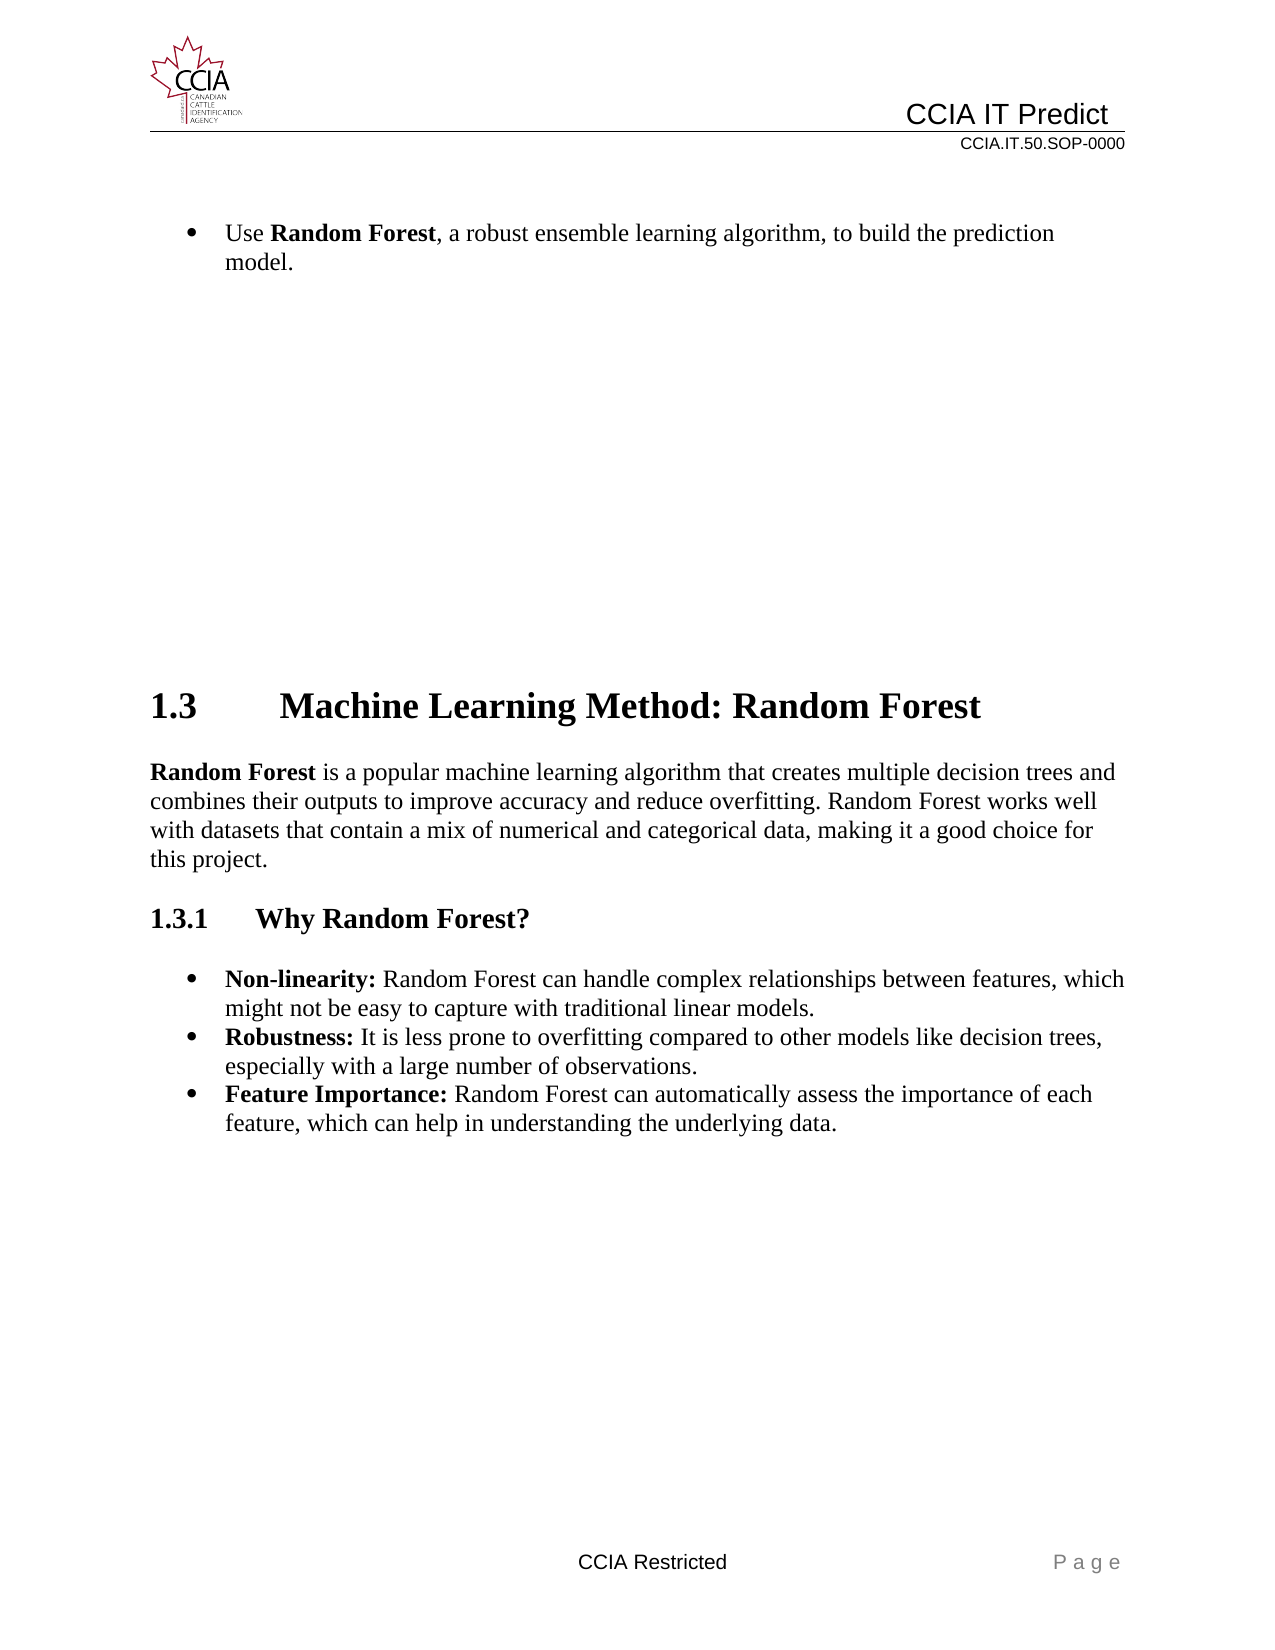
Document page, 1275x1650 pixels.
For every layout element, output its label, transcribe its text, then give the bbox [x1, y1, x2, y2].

list Non-linearity: Random Forest can handle complex relationships between features, which might not be easy to capture with traditional linear models. [187, 964, 1125, 1022]
picture [150, 35, 243, 125]
text Random Forest is a popular machine learning algorithm that creates multiple decision trees and combines their outputs to improve accuracy and reduce overfitting. Random Forest works well with datasets that contain a mix of numerical and categorical data, making it a good choice for this project. [150, 757, 1125, 872]
list Feature Importance: Random Forest can automatically assess the importance of each feature, which can help in understanding the underlying data. [187, 1079, 1125, 1137]
subtitle Machine Learning Method: Random Forest [150, 683, 1125, 726]
list Use Random Forest, a robust ensemble learning algorithm, to build the prediction model. [187, 218, 1125, 276]
list Robustness: It is less prone to overfitting compared to other models like decision trees, especially with a large number of observations. [187, 1022, 1125, 1079]
subtitle Why Random Forest? [150, 902, 1125, 935]
